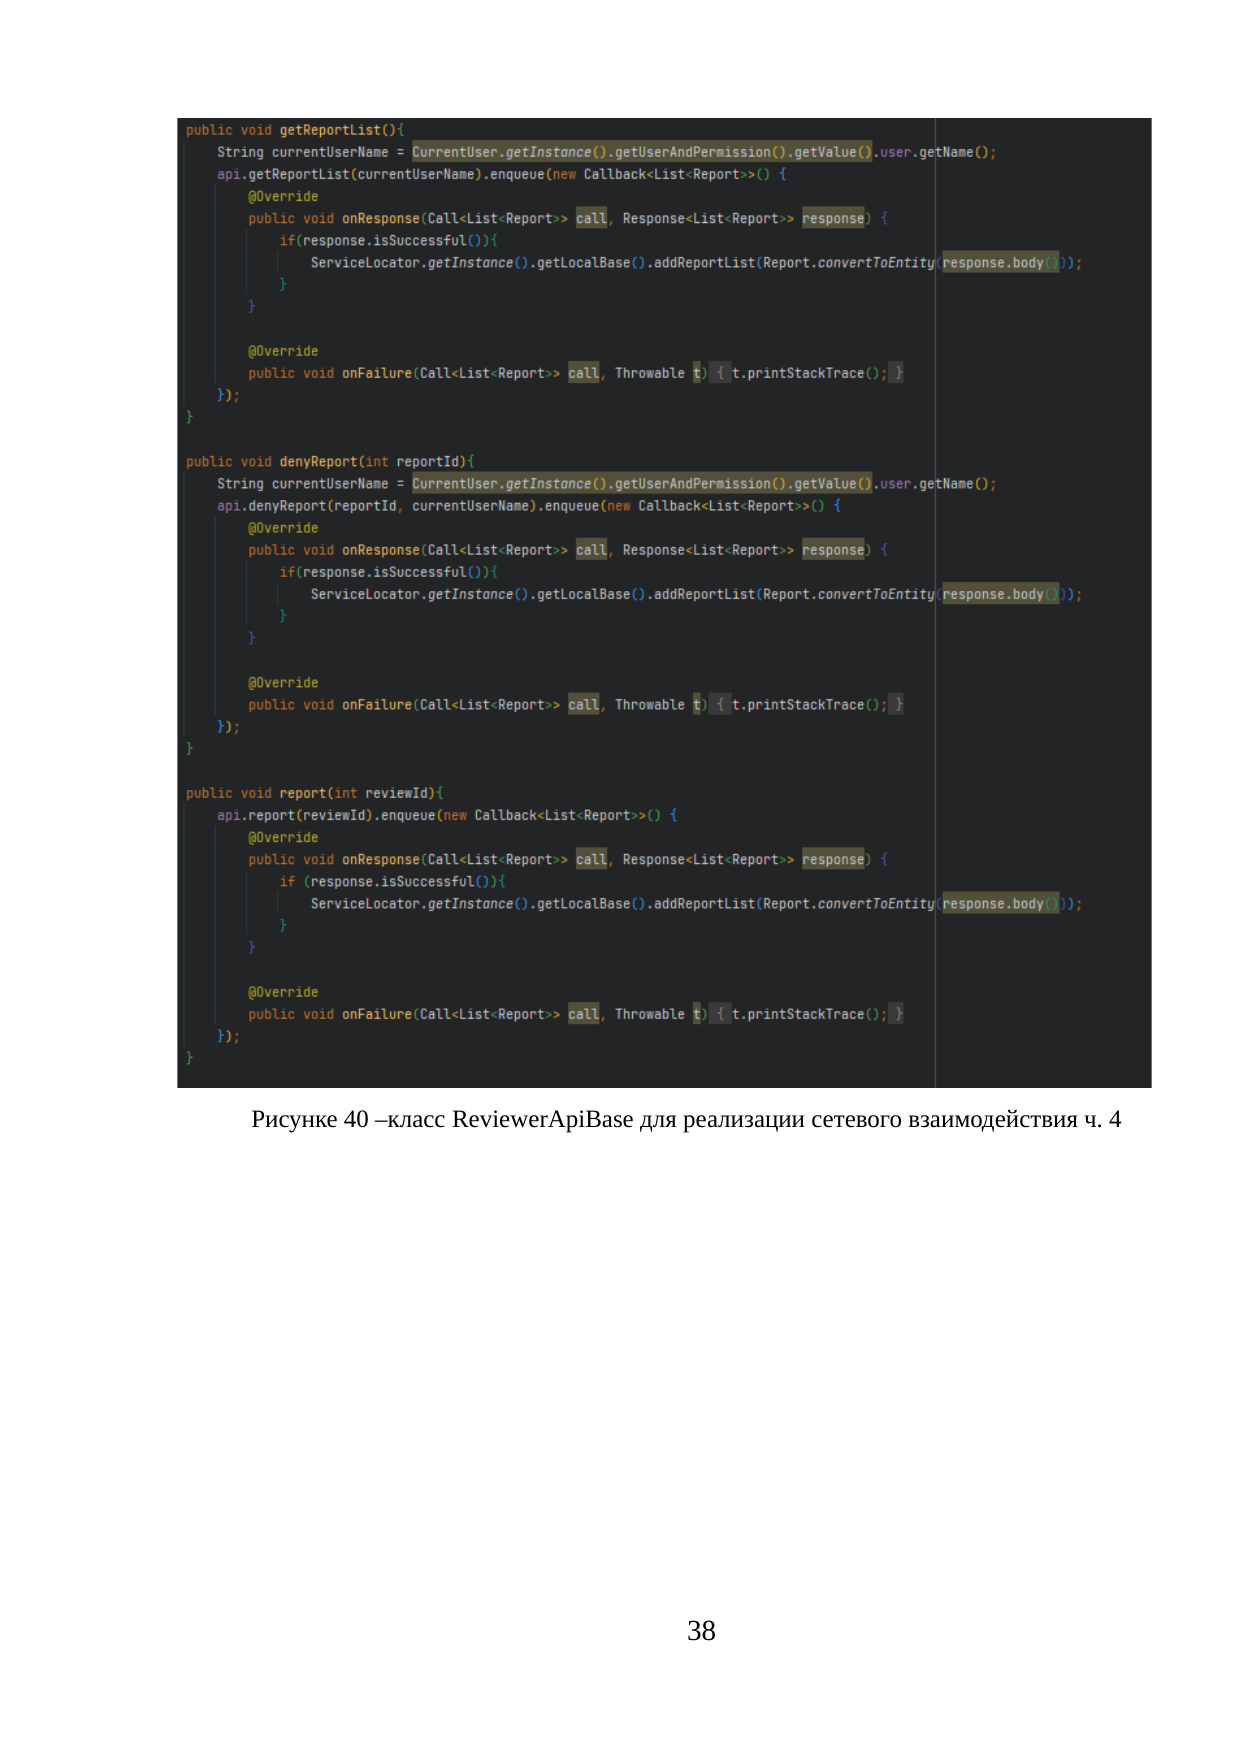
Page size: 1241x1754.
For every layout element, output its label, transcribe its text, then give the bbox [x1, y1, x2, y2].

text Рисунке 40 –класс ReviewerApiBase для реализации сетевого взаимодействия ч. 4 [177, 1104, 1152, 1133]
picture [177, 118, 1152, 1088]
